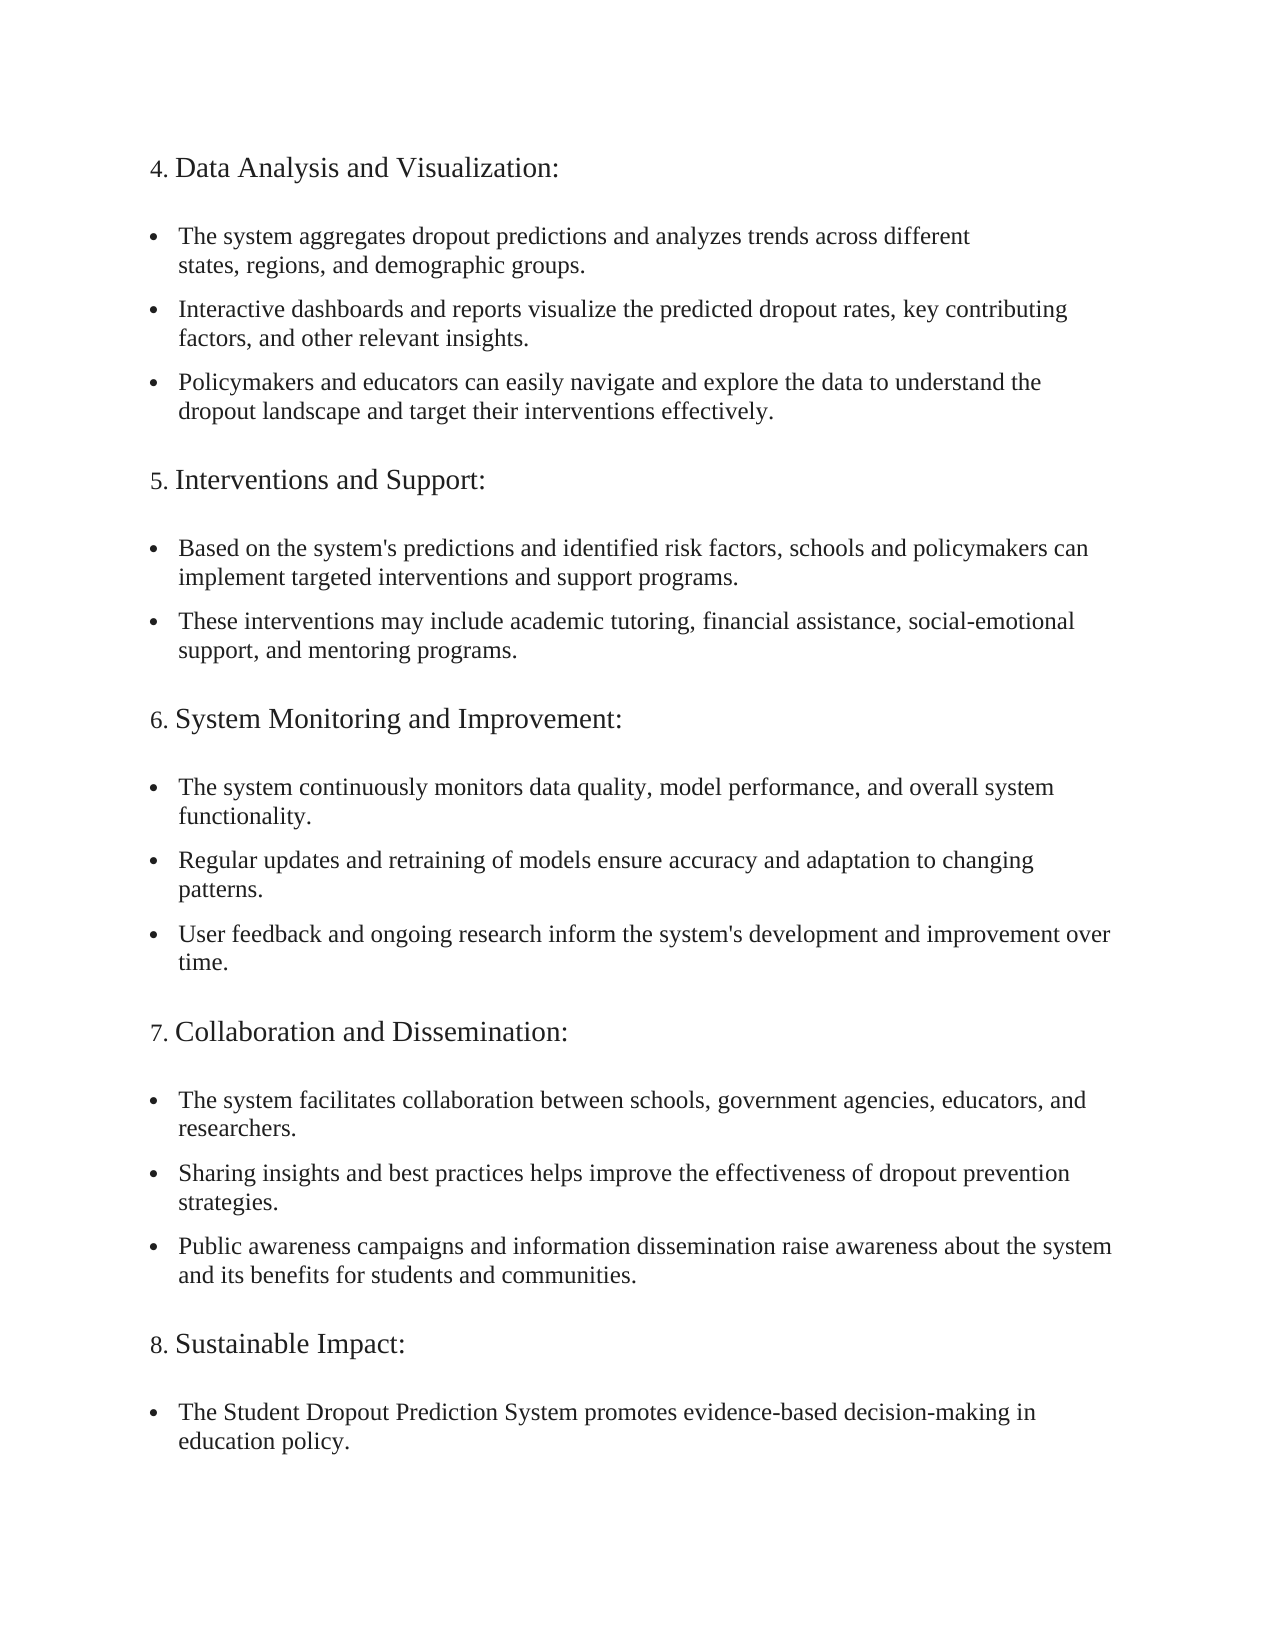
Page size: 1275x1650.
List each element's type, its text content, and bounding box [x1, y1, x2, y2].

list Interactive dashboards and reports visualize the predicted dropout rates, key contributing factors, and other relevant insights. [150, 294, 1125, 352]
text 4. Data Analysis and Visualization: [150, 150, 1125, 183]
list Based on the system's predictions and identified risk factors, schools and policymakers can implement targeted interventions and support programs. [150, 533, 1125, 591]
list Policymakers and educators can easily navigate and explore the data to understand the dropout landscape and target their interventions effectively. [150, 367, 1125, 425]
text 5. Interventions and Support: [150, 462, 1125, 496]
list The system facilitates collaboration between schools, government agencies, educators, and researchers. [150, 1085, 1125, 1142]
list The Student Dropout Prediction System promotes evidence-based decision-making in education policy. [150, 1397, 1125, 1454]
list The system continuously monitors data quality, model performance, and overall system functionality. [150, 772, 1125, 830]
list Sharing insights and best practices helps improve the effectiveness of dropout prevention strategies. [150, 1158, 1125, 1215]
list Public awareness campaigns and information dissemination raise awareness about the system and its benefits for students and communities. [150, 1231, 1125, 1288]
list Regular updates and retraining of models ensure accuracy and adaptation to changing patterns. [150, 846, 1125, 903]
text 7. Collaboration and Dissemination: [150, 1014, 1125, 1047]
text 6. System Monitoring and Improvement: [150, 701, 1125, 735]
list User feedback and ongoing research inform the system's development and improvement over time. [150, 919, 1125, 976]
list The system aggregates dropout predictions and analyzes trends across different states, regions, and demographic groups. [150, 221, 1125, 278]
list These interventions may include academic tutoring, financial assistance, social-emotional support, and mentoring programs. [150, 606, 1125, 664]
text 8. Sustainable Impact: [150, 1326, 1125, 1359]
